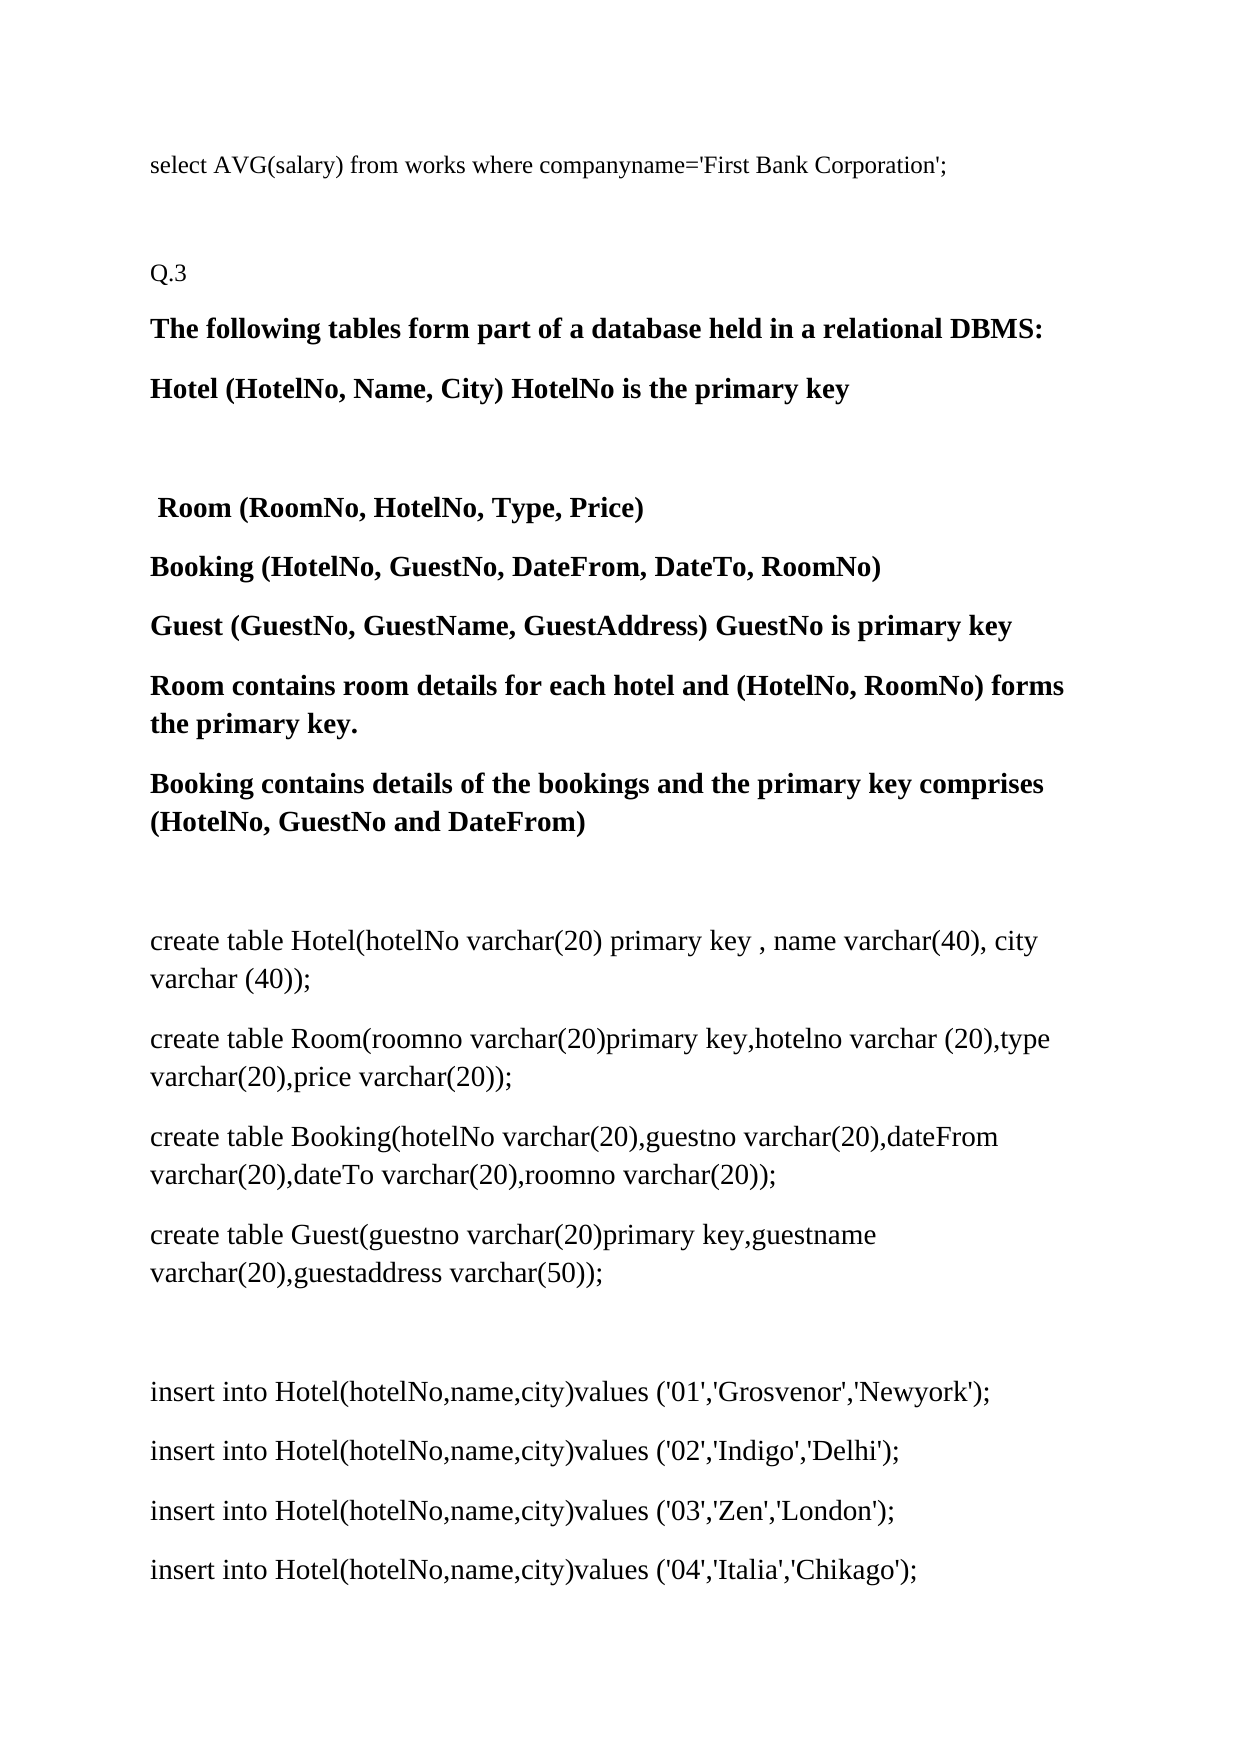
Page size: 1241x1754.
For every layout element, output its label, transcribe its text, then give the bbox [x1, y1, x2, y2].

text insert into Hotel(hotelNo,name,city)values ('03','Zen','London'); [150, 1493, 1090, 1526]
text create table Room(roomno varchar(20)primary key,hotelno varchar (20),type varchar(20),price varchar(20)); [150, 1021, 1090, 1093]
text select AVG(salary) from works where companyname='First Bank Corporation'; [150, 150, 1090, 179]
text Hotel (HotelNo, Name, City) HotelNo is the primary key [150, 371, 1090, 404]
text insert into Hotel(hotelNo,name,city)values ('01','Grosvenor','Newyork'); [150, 1374, 1090, 1408]
text Room (RoomNo, HotelNo, Type, Price) [150, 490, 1090, 523]
text create table Hotel(hotelNo varchar(20) primary key , name varchar(40), city varchar (40)); [150, 923, 1090, 995]
text Q.3 [150, 258, 1090, 286]
text Booking contains details of the bookings and the primary key comprises (HotelNo, GuestNo and DateFrom) [150, 766, 1090, 838]
text Booking (HotelNo, GuestNo, DateFrom, DateTo, RoomNo) [150, 549, 1090, 583]
text insert into Hotel(hotelNo,name,city)values ('02','Indigo','Delhi'); [150, 1433, 1090, 1467]
text insert into Hotel(hotelNo,name,city)values ('04','Italia','Chikago'); [150, 1552, 1090, 1586]
text The following tables form part of a database held in a relational DBMS: [150, 312, 1090, 345]
text Room contains room details for each hotel and (HotelNo, RoomNo) forms the primary key. [150, 668, 1090, 740]
text Guest (GuestNo, GuestName, GuestAddress) GuestNo is primary key [150, 608, 1090, 642]
text create table Booking(hotelNo varchar(20),guestno varchar(20),dateFrom varchar(20),dateTo varchar(20),roomno varchar(20)); [150, 1119, 1090, 1191]
text create table Guest(guestno varchar(20)primary key,guestname varchar(20),guestaddress varchar(50)); [150, 1217, 1090, 1289]
